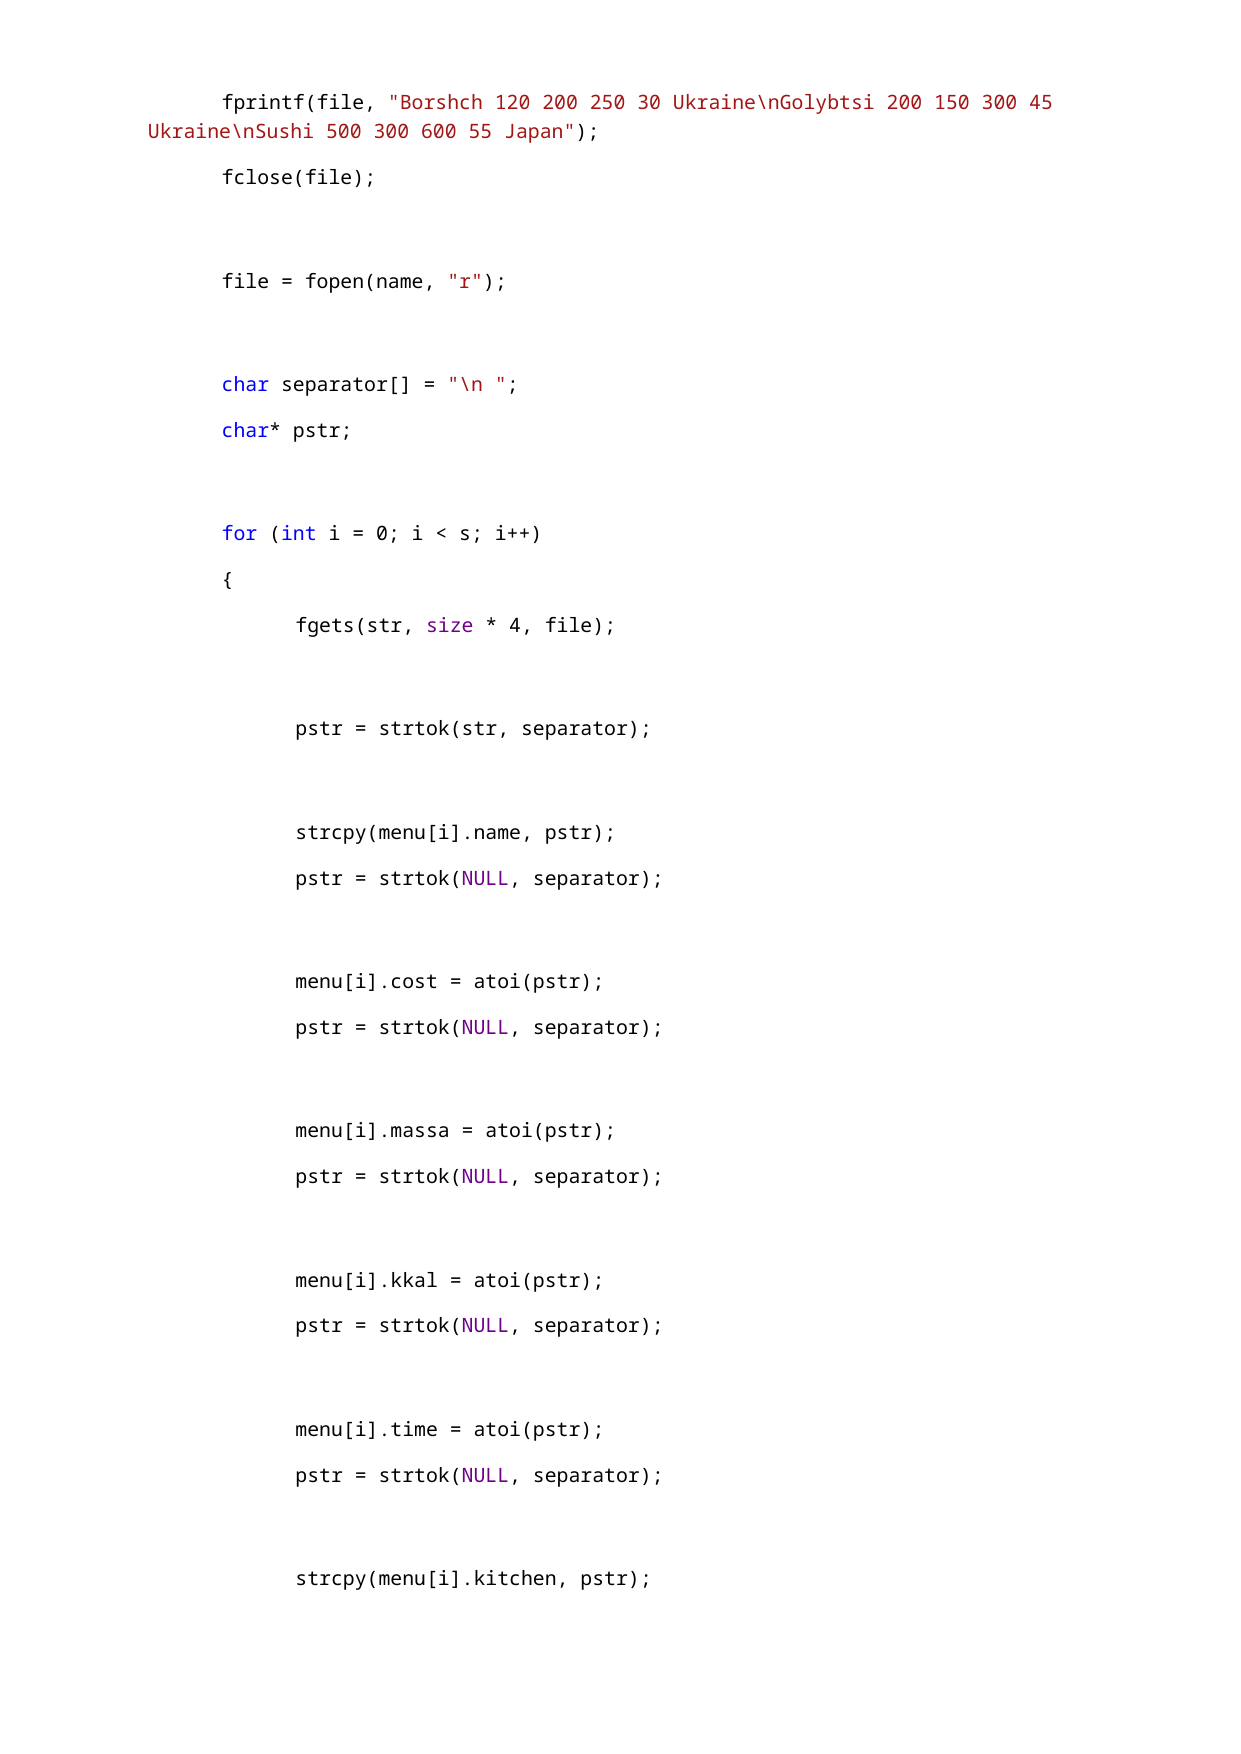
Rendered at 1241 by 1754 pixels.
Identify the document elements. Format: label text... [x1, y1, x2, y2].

text fclose(file); [148, 163, 1152, 190]
text menu[i].cost = atoi(pstr); [148, 967, 1152, 994]
text menu[i].time = atoi(pstr); [148, 1415, 1152, 1442]
text for (int i = 0; i < s; i++) [148, 520, 1152, 547]
text menu[i].kkal = atoi(pstr); [148, 1266, 1152, 1293]
text menu[i].massa = atoi(pstr); [148, 1117, 1152, 1144]
text strcpy(menu[i].kitchen, pstr); [148, 1564, 1152, 1592]
text { [148, 565, 1152, 592]
text pstr = strtok(NULL, separator); [148, 1312, 1152, 1339]
text fgets(str, size * 4, file); [148, 611, 1152, 638]
text pstr = strtok(NULL, separator); [148, 1013, 1152, 1040]
text file = fopen(name, "r"); [148, 267, 1152, 294]
text pstr = strtok(str, separator); [148, 715, 1152, 742]
text char separator[] = "\n "; [148, 370, 1152, 397]
text pstr = strtok(NULL, separator); [148, 1461, 1152, 1488]
text fprintf(file, "Borshch 120 200 250 30 Ukraine\nGolybtsi 200 150 300 45 Ukraine\nSushi 500 300 600 55 Japan"); [148, 88, 1152, 144]
text pstr = strtok(NULL, separator); [148, 1162, 1152, 1189]
text pstr = strtok(NULL, separator); [148, 864, 1152, 891]
text strcpy(menu[i].name, pstr); [148, 818, 1152, 845]
text char* pstr; [148, 416, 1152, 443]
